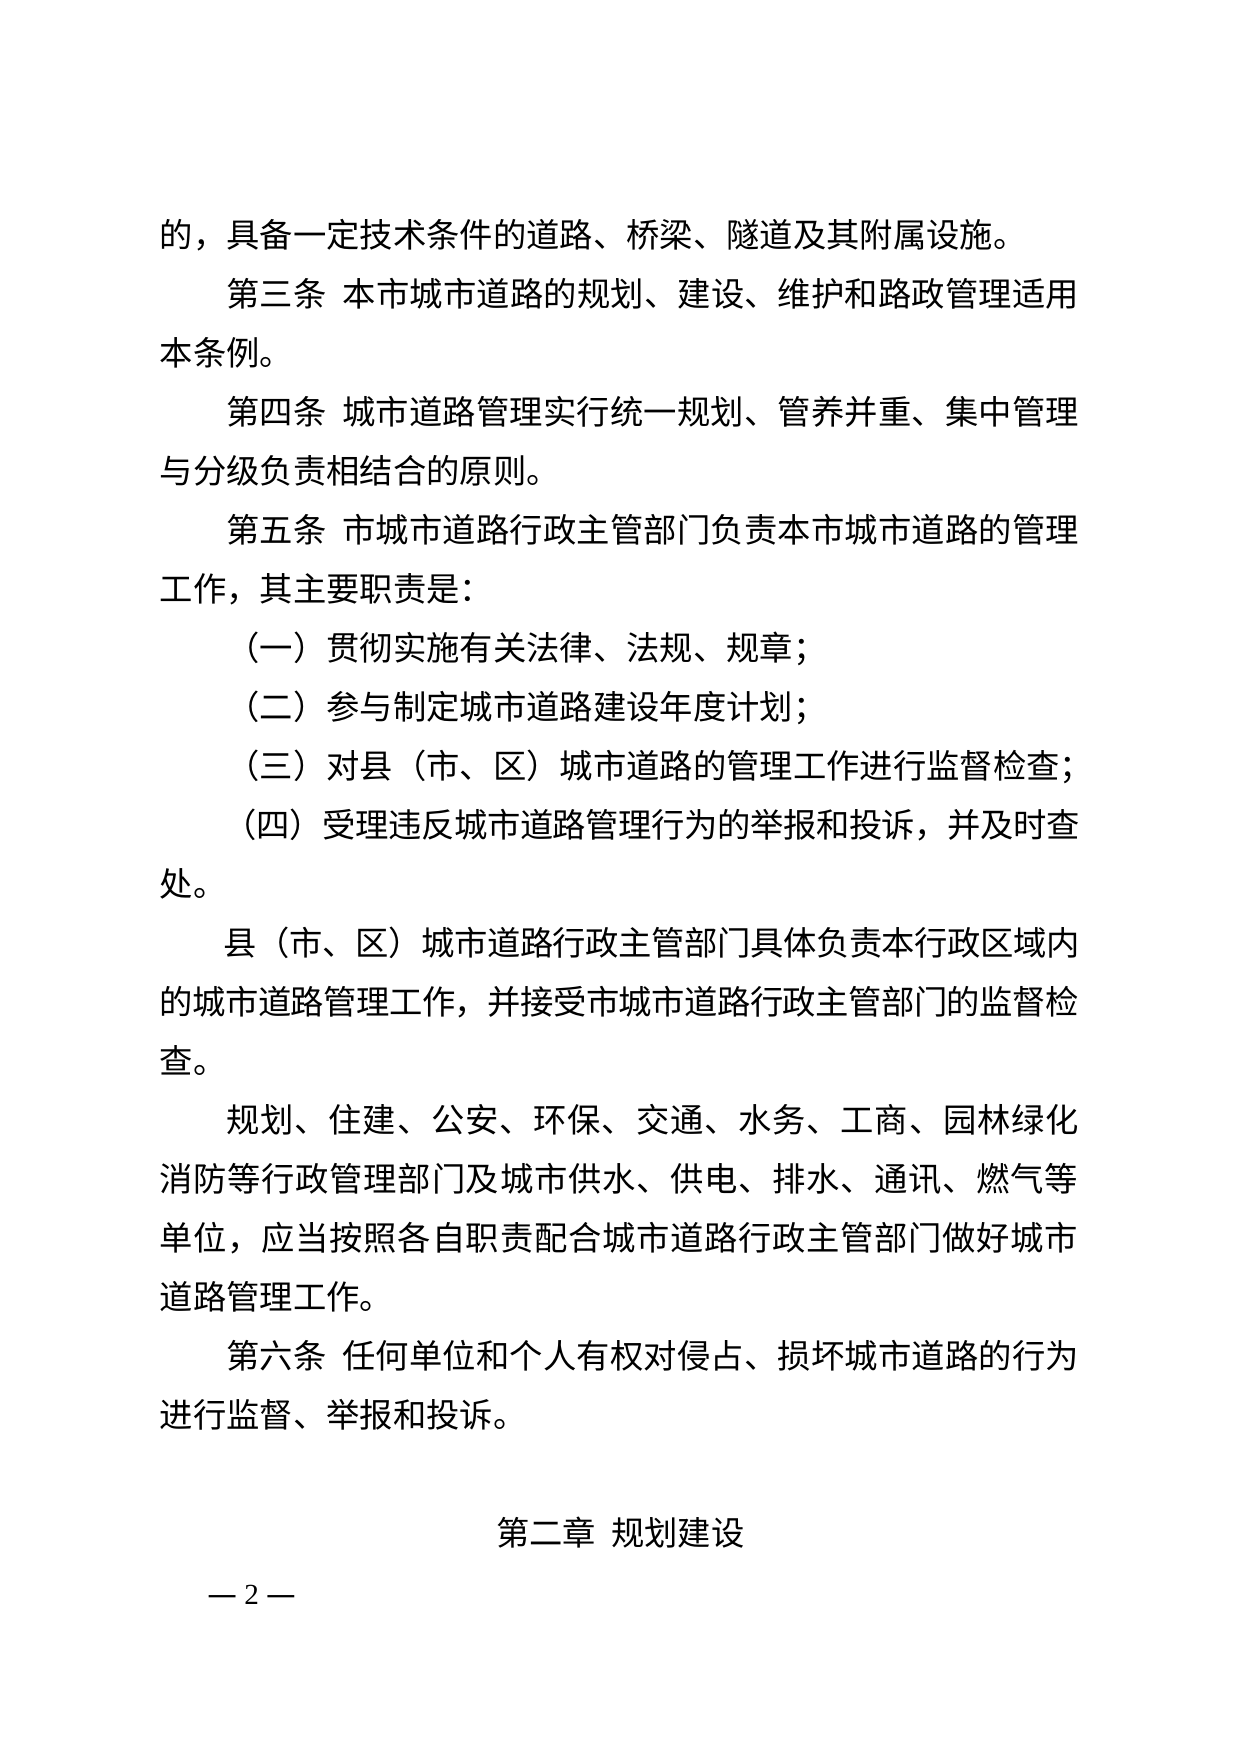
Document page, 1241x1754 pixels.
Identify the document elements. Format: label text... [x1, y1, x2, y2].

text 第六条 任何单位和个人有权对侵占、损坏城市道路的行为进行监督、举报和投诉。 [159, 1321, 1081, 1439]
text 第二章 规划建设 [159, 1498, 1081, 1557]
text （四）受理违反城市道路管理行为的举报和投诉，并及时查处。 [159, 790, 1081, 908]
text 第五条 市城市道路行政主管部门负责本市城市道路的管理工作，其主要职责是： [159, 496, 1081, 613]
text 第三条 本市城市道路的规划、建设、维护和路政管理适用本条例。 [159, 260, 1081, 378]
text 第四条 城市道路管理实行统一规划、管养并重、集中管理与分级负责相结合的原则。 [159, 378, 1081, 496]
text （三）对县（市、区）城市道路的管理工作进行监督检查； [159, 731, 1081, 790]
text 的，具备一定技术条件的道路、桥梁、隧道及其附属设施。 [159, 201, 1081, 260]
text 规划、住建、公安、环保、交通、水务、工商、园林绿化、消防等行政管理部门及城市供水、供电、排水、通讯、燃气等单位，应当按照各自职责配合城市道路行政主管部门做好城市道路管理工作。 [159, 1085, 1081, 1321]
text （二）参与制定城市道路建设年度计划； [159, 672, 1081, 731]
text （一）贯彻实施有关法律、法规、规章； [159, 613, 1081, 672]
text 县（市、区）城市道路行政主管部门具体负责本行政区域内的城市道路管理工作，并接受市城市道路行政主管部门的监督检查。 [159, 908, 1081, 1085]
